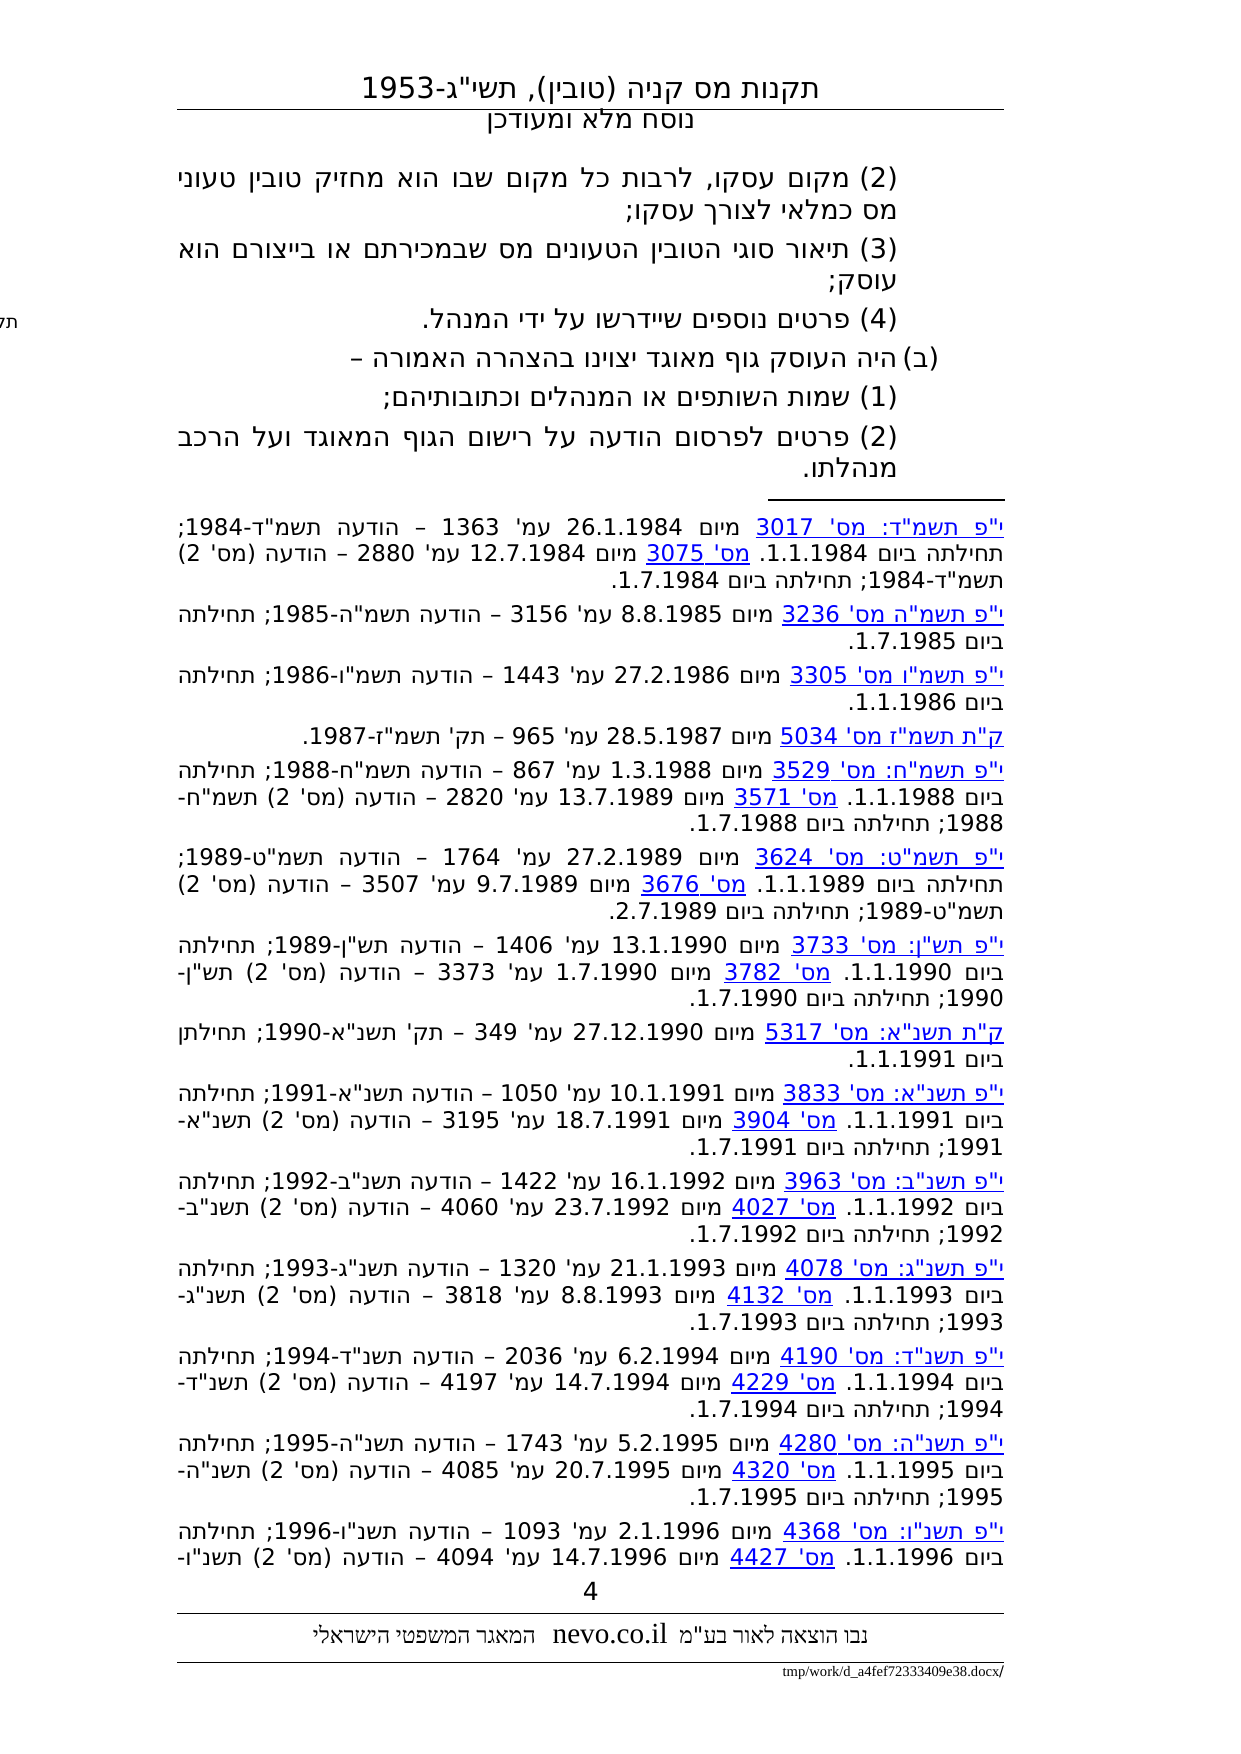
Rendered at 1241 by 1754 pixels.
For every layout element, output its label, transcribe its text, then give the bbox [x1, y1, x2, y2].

text (1) שמות השותפים או המנהלים וכתובותיהם; [177, 382, 898, 413]
text (2) פרטים לפרסום הודעה על רישום הגוף המאוגד ועל הרכב מנהלתו. [177, 421, 898, 484]
text (4) פרטים נוספים שיידרשו על ידי המנהל. [177, 304, 898, 335]
text (3) תיאור סוגי הטובין הטעונים מס שבמכירתם או בייצורם הוא עוסק; [177, 233, 898, 296]
text (2) מקום עסקו, לרבות כל מקום שבו הוא מחזיק טובין טעוני מס כמלאי לצורך עסקו; [177, 162, 898, 226]
text (ב) היה העוסק גוף מאוגד יצוינו בהצהרה האמורה – [177, 343, 1004, 374]
